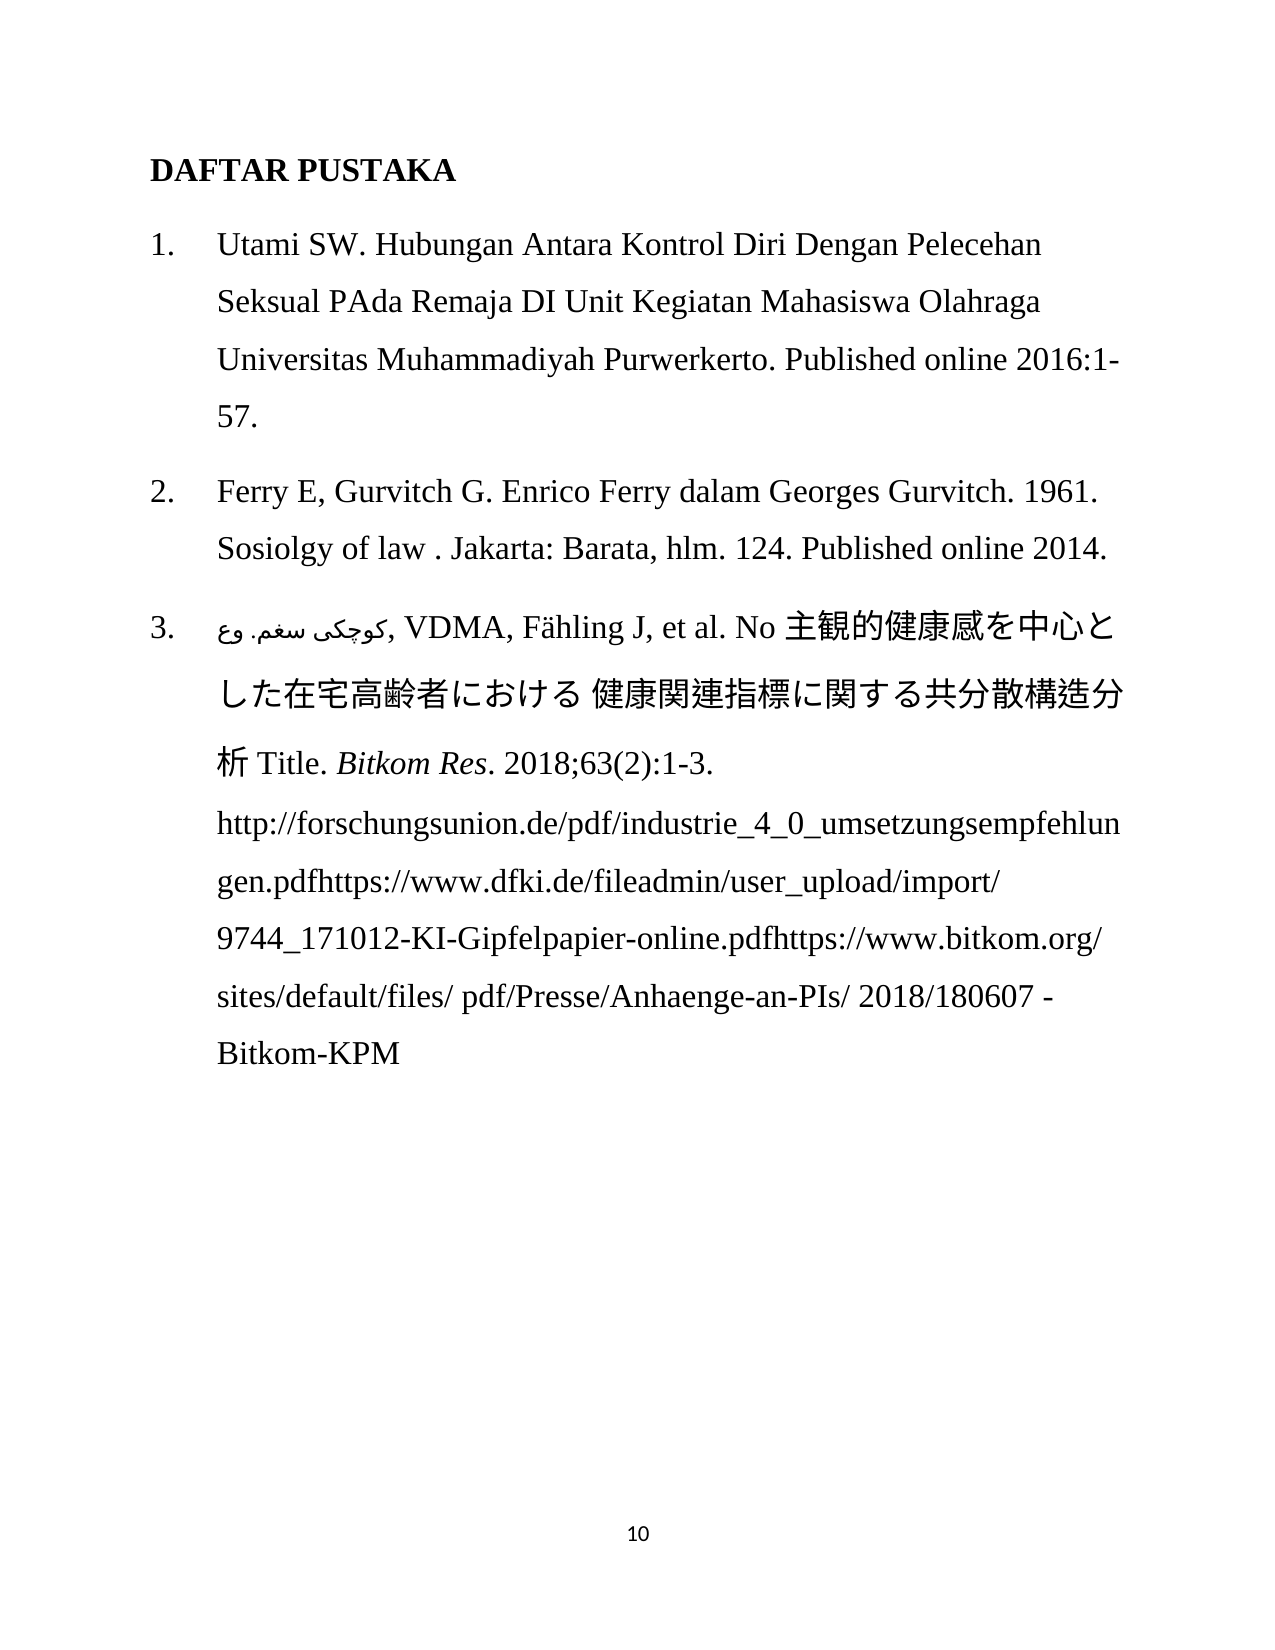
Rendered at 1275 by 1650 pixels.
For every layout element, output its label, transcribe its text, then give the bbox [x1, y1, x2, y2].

text 3. کوچکی سغم. وع, VDMA, Fähling J, et al. No 主観的健康感を中心とした在宅高齢者における 健康関連指標に関する共分散構造分析Title. Bitkom Res. 2018;63(2):1-3. http://forschungsunion.de/pdf/industrie_4_0_umsetzungsempfehlungen.pdfhttps://www.dfki.de/fileadmin/user_upload/import/9744_171012-KI-Gipfelpapier-online.pdfhttps://www.bitkom.org/ sites/default/files/ pdf/Presse/Anhaenge-an-PIs/ 2018/180607 -Bitkom-KPM [150, 602, 1125, 1072]
text 1. Utami SW. Hubungan Antara Kontrol Diri Dengan Pelecehan Seksual PAda Remaja DI Unit Kegiatan Mahasiswa Olahraga Universitas Muhammadiyah Purwerkerto. Published online 2016:1-57. [150, 224, 1125, 435]
text 2. Ferry E, Gurvitch G. Enrico Ferry dalam Georges Gurvitch. 1961. Sosiolgy of law . Jakarta: Barata, hlm. 124. Published online 2014. [150, 471, 1125, 567]
text DAFTAR PUSTAKA [150, 150, 1125, 188]
